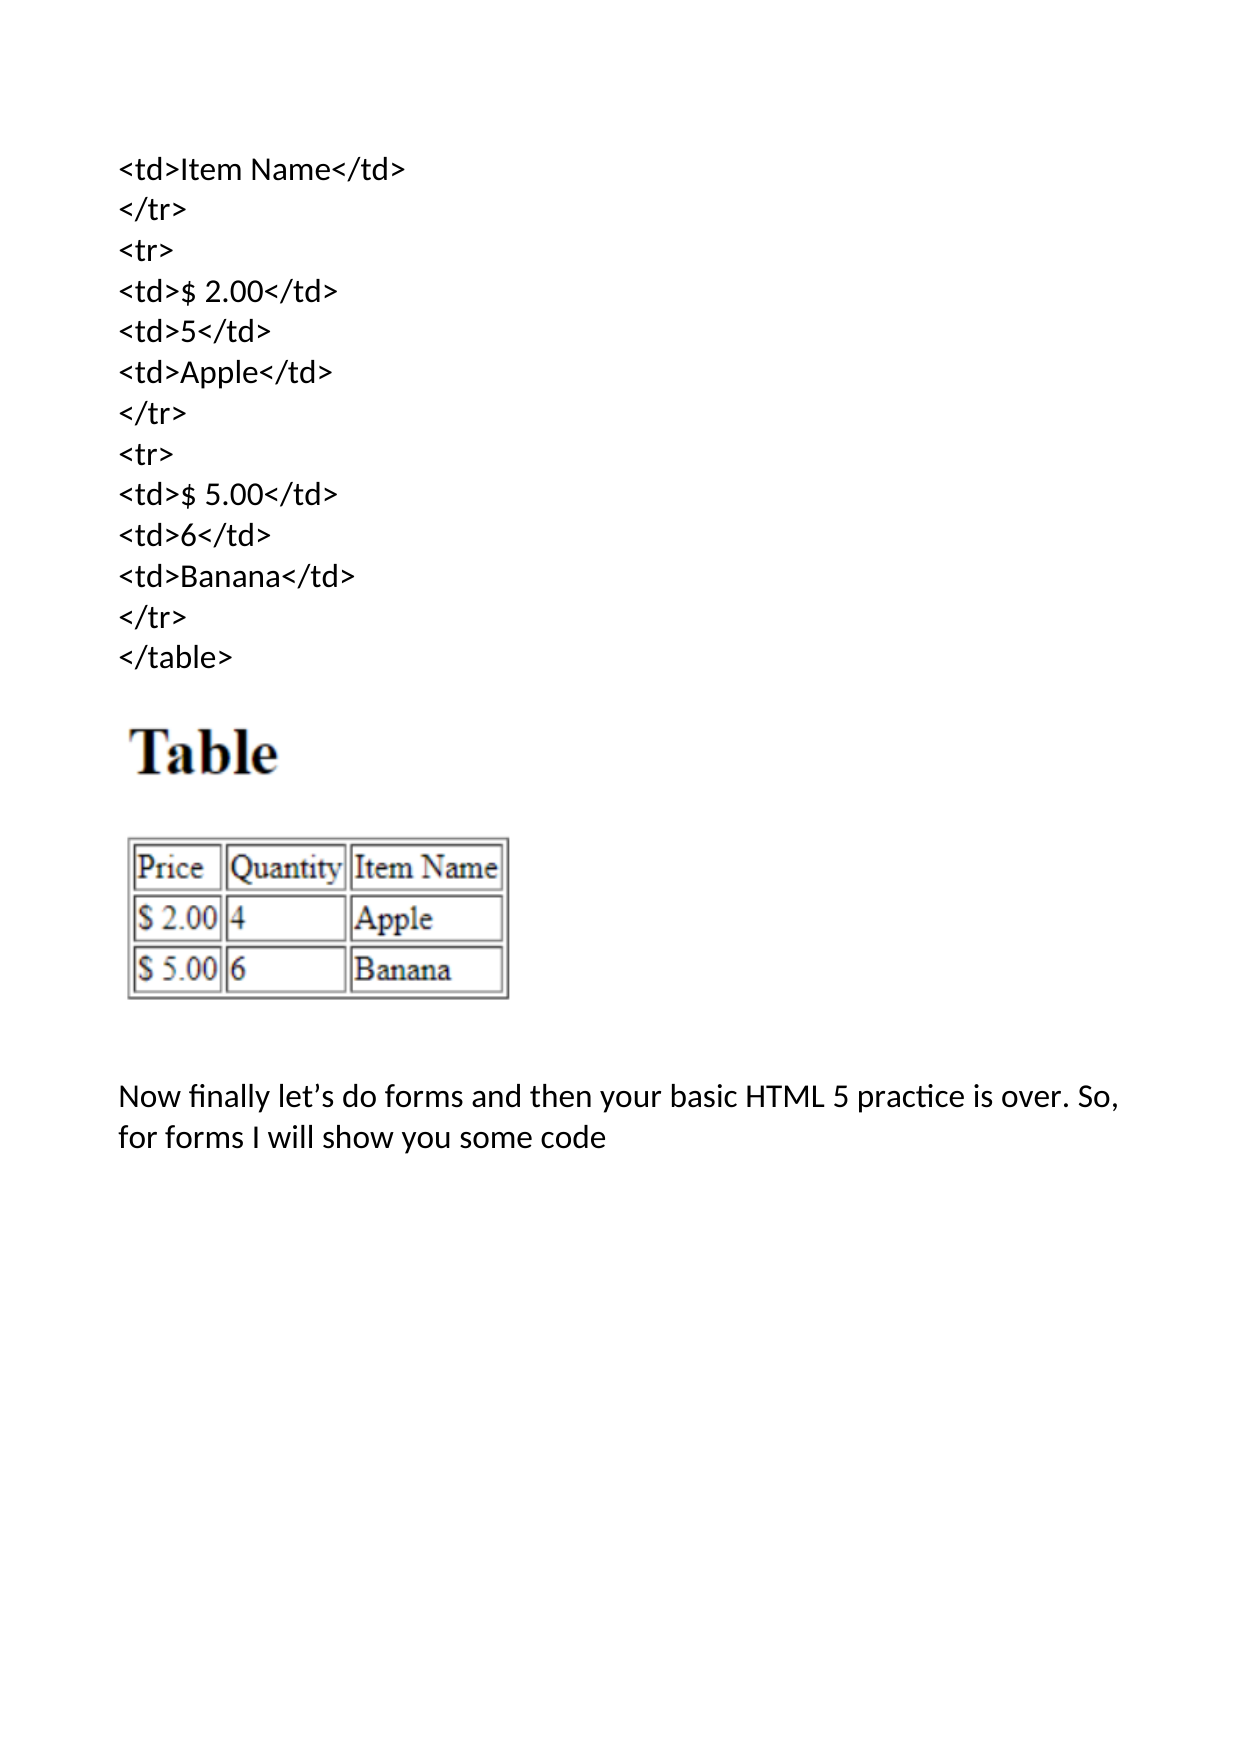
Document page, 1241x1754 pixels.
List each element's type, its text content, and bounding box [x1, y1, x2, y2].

text <td>$ 2.00</td> [118, 270, 1122, 311]
text <td>$ 5.00</td> [118, 473, 1122, 514]
text </tr> [118, 188, 1122, 229]
text <td>5</td> [118, 311, 1122, 351]
text </tr> [118, 596, 1122, 636]
text <td>Banana</td> [118, 555, 1122, 596]
text <tr> [118, 229, 1122, 270]
text </tr> [118, 392, 1122, 433]
text <tr> [118, 433, 1122, 473]
text </table> [118, 636, 1122, 677]
picture [123, 717, 533, 1014]
text <td>6</td> [118, 514, 1122, 555]
text <td>Item Name</td> [118, 148, 1122, 188]
text Now finally let’s do forms and then your basic HTML 5 practice is over. So, for forms I will show you some code [118, 1075, 1122, 1156]
text <td>Apple</td> [118, 351, 1122, 392]
